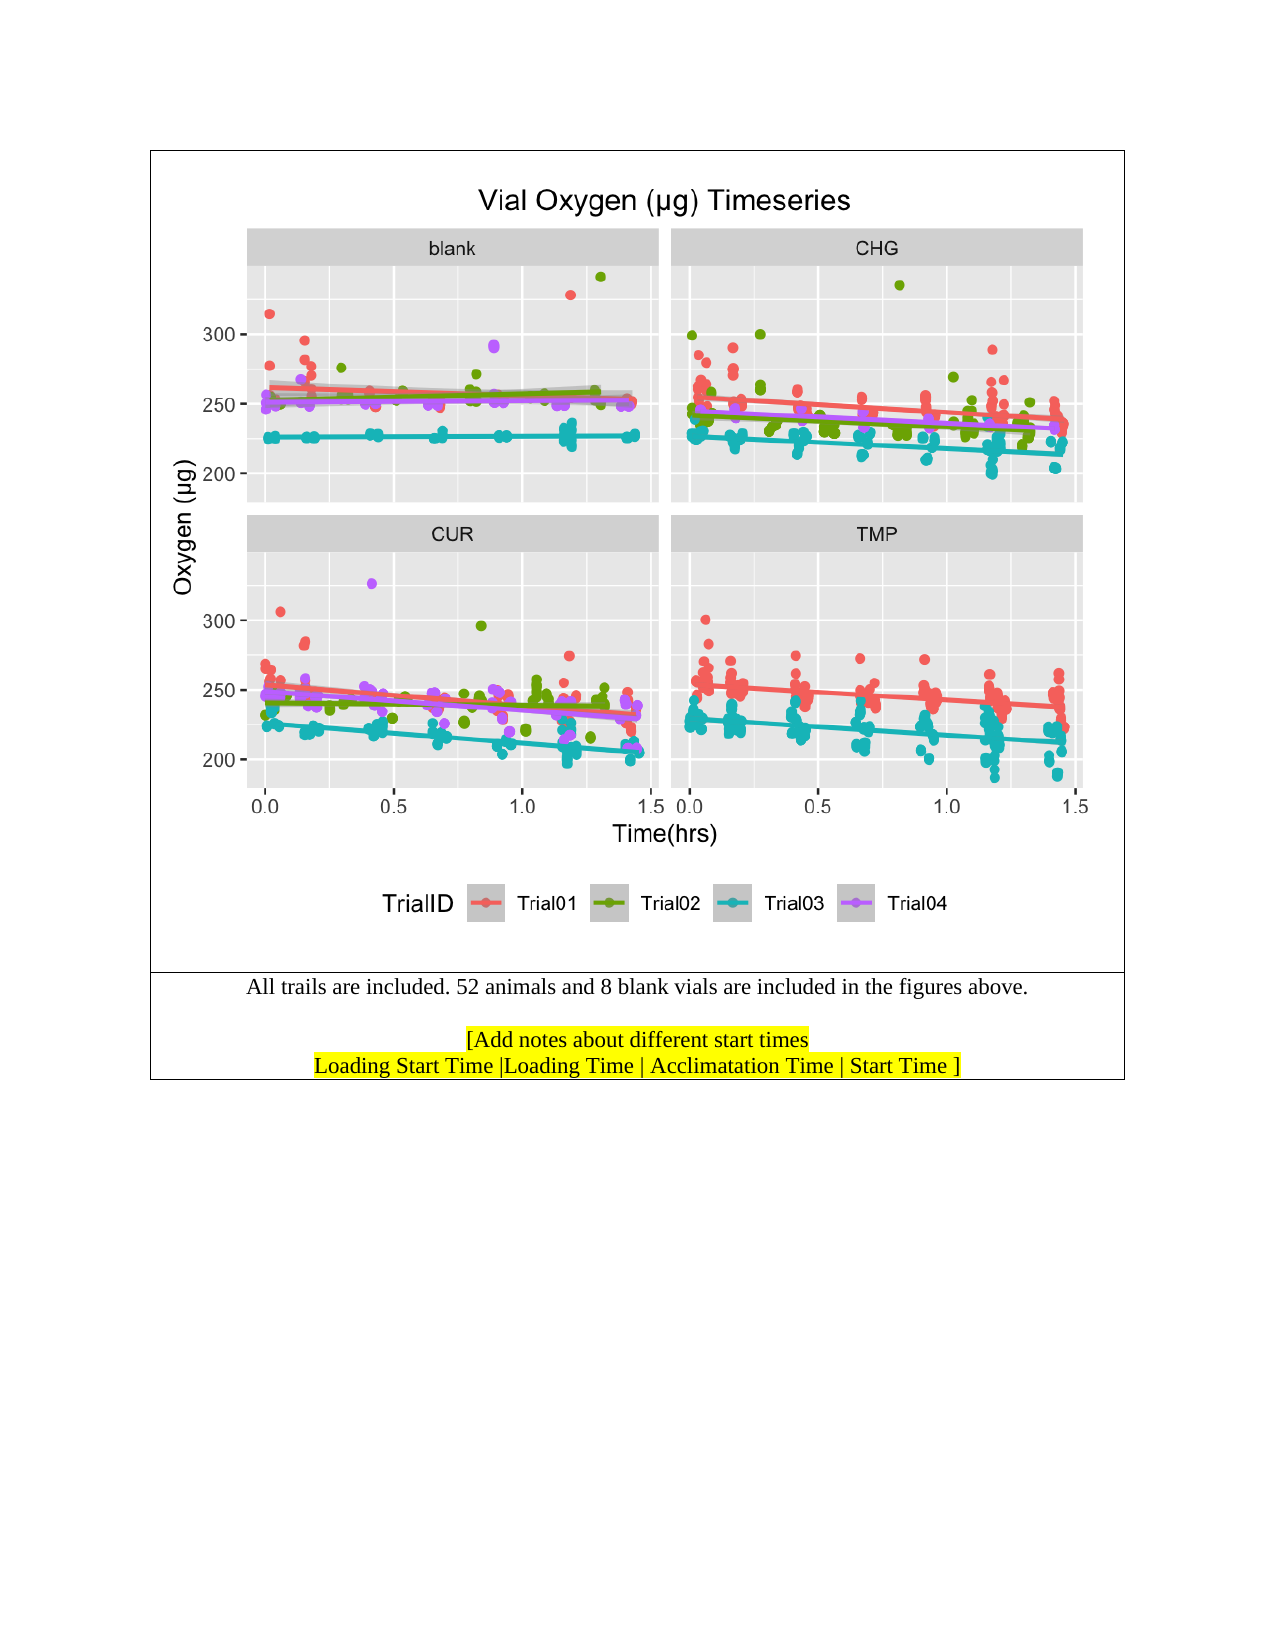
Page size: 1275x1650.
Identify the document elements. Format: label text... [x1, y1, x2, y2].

picture [161, 177, 1095, 946]
table_cell All trails are included. 52 animals and 8 blank vials are included in the figures above. [Add notes about different start times Loading Start Time |Loading Time | Acclimatation Time | Start Time ] [151, 973, 1124, 1078]
table_cell [151, 151, 1124, 972]
